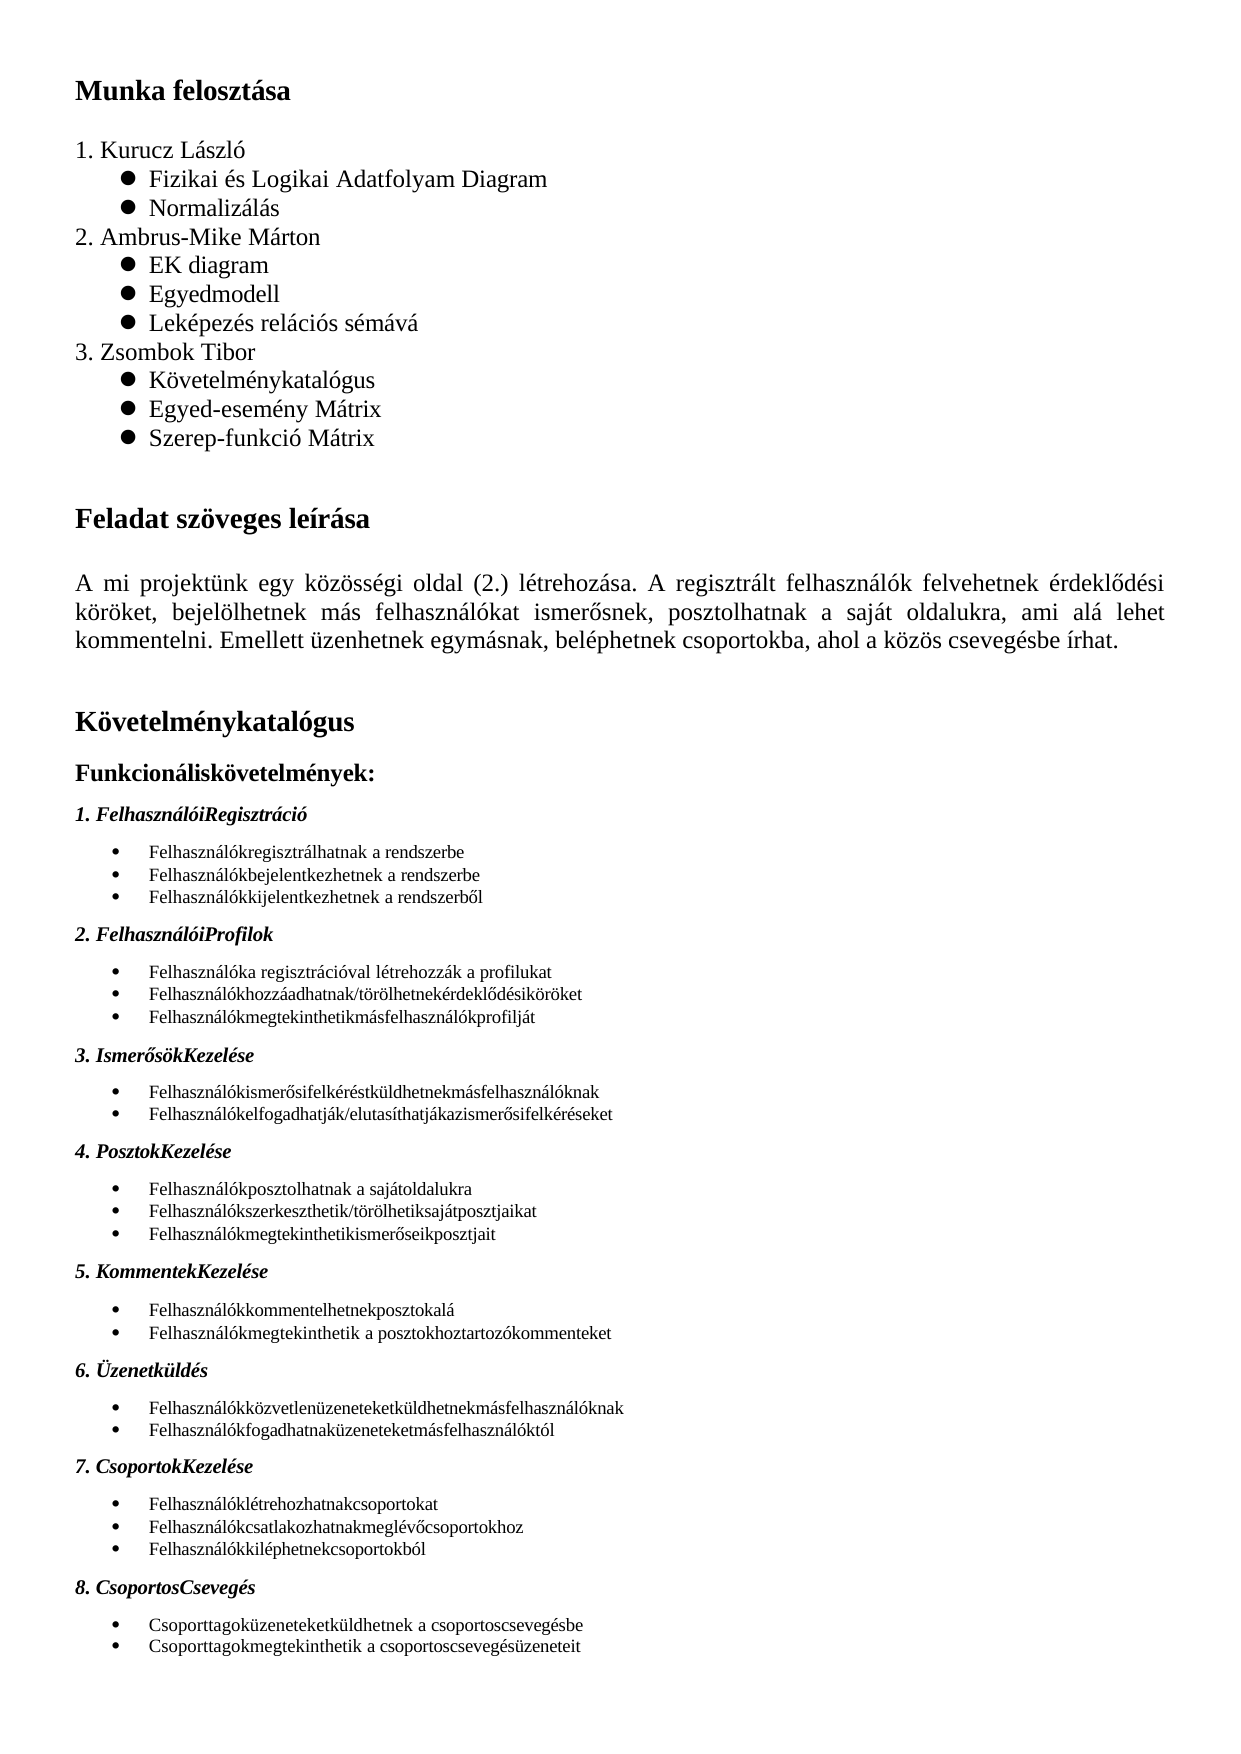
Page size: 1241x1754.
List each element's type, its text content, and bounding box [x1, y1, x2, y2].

list Egyedmodell [119, 279, 1181, 308]
list Felhasználókhozzáadhatnak/törölhetnekérdeklődésiköröket [112, 982, 1181, 1005]
list Felhasználóklétrehozhatnakcsoportokat [112, 1493, 1181, 1515]
subtitle FelhasználóiProfilok [75, 922, 1181, 946]
list Ambrus-Mike Márton [75, 222, 1181, 250]
text A mi projektünk egy közösségi oldal (2.) létrehozása. A regisztrált felhasználók felvehetnek érdeklődési köröket, bejelölhetnek más felhasználókat ismerősnek, posztolhatnak a saját oldalukra, ami alá lehet kommentelni. Emellett üzenhetnek egymásnak, beléphetnek csoportokba, ahol a közös csevegésbe írhat. [75, 568, 1165, 654]
list Felhasználókközvetlenüzeneteketküldhetnekmásfelhasználóknak [112, 1397, 1181, 1418]
list Csoporttagokmegtekinthetik a csoportoscsevegésüzeneteit [112, 1635, 1181, 1657]
list Felhasználókfogadhatnaküzeneteketmásfelhasználóktól [112, 1418, 1181, 1440]
list Felhasználókmegtekinthetik a posztokhoztartozókommenteket [112, 1321, 1181, 1344]
subtitle Feladat szöveges leírása [75, 501, 1181, 534]
list Felhasználókcsatlakozhatnakmeglévőcsoportokhoz [112, 1515, 1181, 1538]
list Felhasználókelfogadhatják/elutasíthatjákazismerősifelkéréseket [112, 1103, 1181, 1124]
list Felhasználókismerősifelkéréstküldhetnekmásfelhasználóknak [112, 1081, 1181, 1103]
list Csoporttagoküzeneteketküldhetnek a csoportoscsevegésbe [112, 1613, 1181, 1635]
subtitle IsmerősökKezelése [75, 1043, 1181, 1067]
list Kurucz László [75, 135, 1181, 164]
list EK diagram [119, 250, 1181, 279]
subtitle CsoportosCsevegés [75, 1575, 1181, 1599]
list Felhasználókkijelentkezhetnek a rendszerből [112, 886, 1181, 908]
subtitle PosztokKezelése [75, 1139, 1181, 1163]
list Fizikai és Logikai Adatfolyam Diagram [119, 164, 1181, 193]
subtitle Üzenetküldés [75, 1358, 1181, 1382]
list Felhasználókkiléphetnekcsoportokból [112, 1538, 1181, 1560]
subtitle Követelménykatalógus [75, 704, 1181, 738]
list Felhasználókposztolhatnak a sajátoldalukra [112, 1177, 1181, 1199]
subtitle FelhasználóiRegisztráció [75, 802, 1181, 826]
subtitle Funkcionáliskövetelmények: [75, 758, 1181, 787]
list Felhasználókmegtekinthetikmásfelhasználókprofilját [112, 1005, 1181, 1028]
list Felhasználókbejelentkezhetnek a rendszerbe [112, 863, 1181, 886]
subtitle Munka felosztása [75, 73, 1181, 106]
list Leképezés relációs sémává [119, 308, 1181, 337]
list Normalizálás [119, 193, 1181, 222]
list Felhasználókmegtekinthetikismerőseikposztjait [112, 1222, 1181, 1245]
subtitle KommentekKezelése [75, 1259, 1181, 1283]
subtitle CsoportokKezelése [75, 1454, 1181, 1478]
list Felhasználóka regisztrációval létrehozzák a profilukat [112, 961, 1181, 982]
list Szerep-funkció Mátrix [119, 423, 1181, 452]
list Felhasználókkommentelhetnekposztokalá [112, 1298, 1181, 1321]
list Felhasználókszerkeszthetik/törölhetiksajátposztjaikat [112, 1199, 1181, 1222]
list Követelménykatalógus [119, 365, 1181, 394]
list Zsombok Tibor [75, 337, 1181, 365]
list Felhasználókregisztrálhatnak a rendszerbe [112, 841, 1181, 863]
list Egyed-esemény Mátrix [119, 394, 1181, 423]
